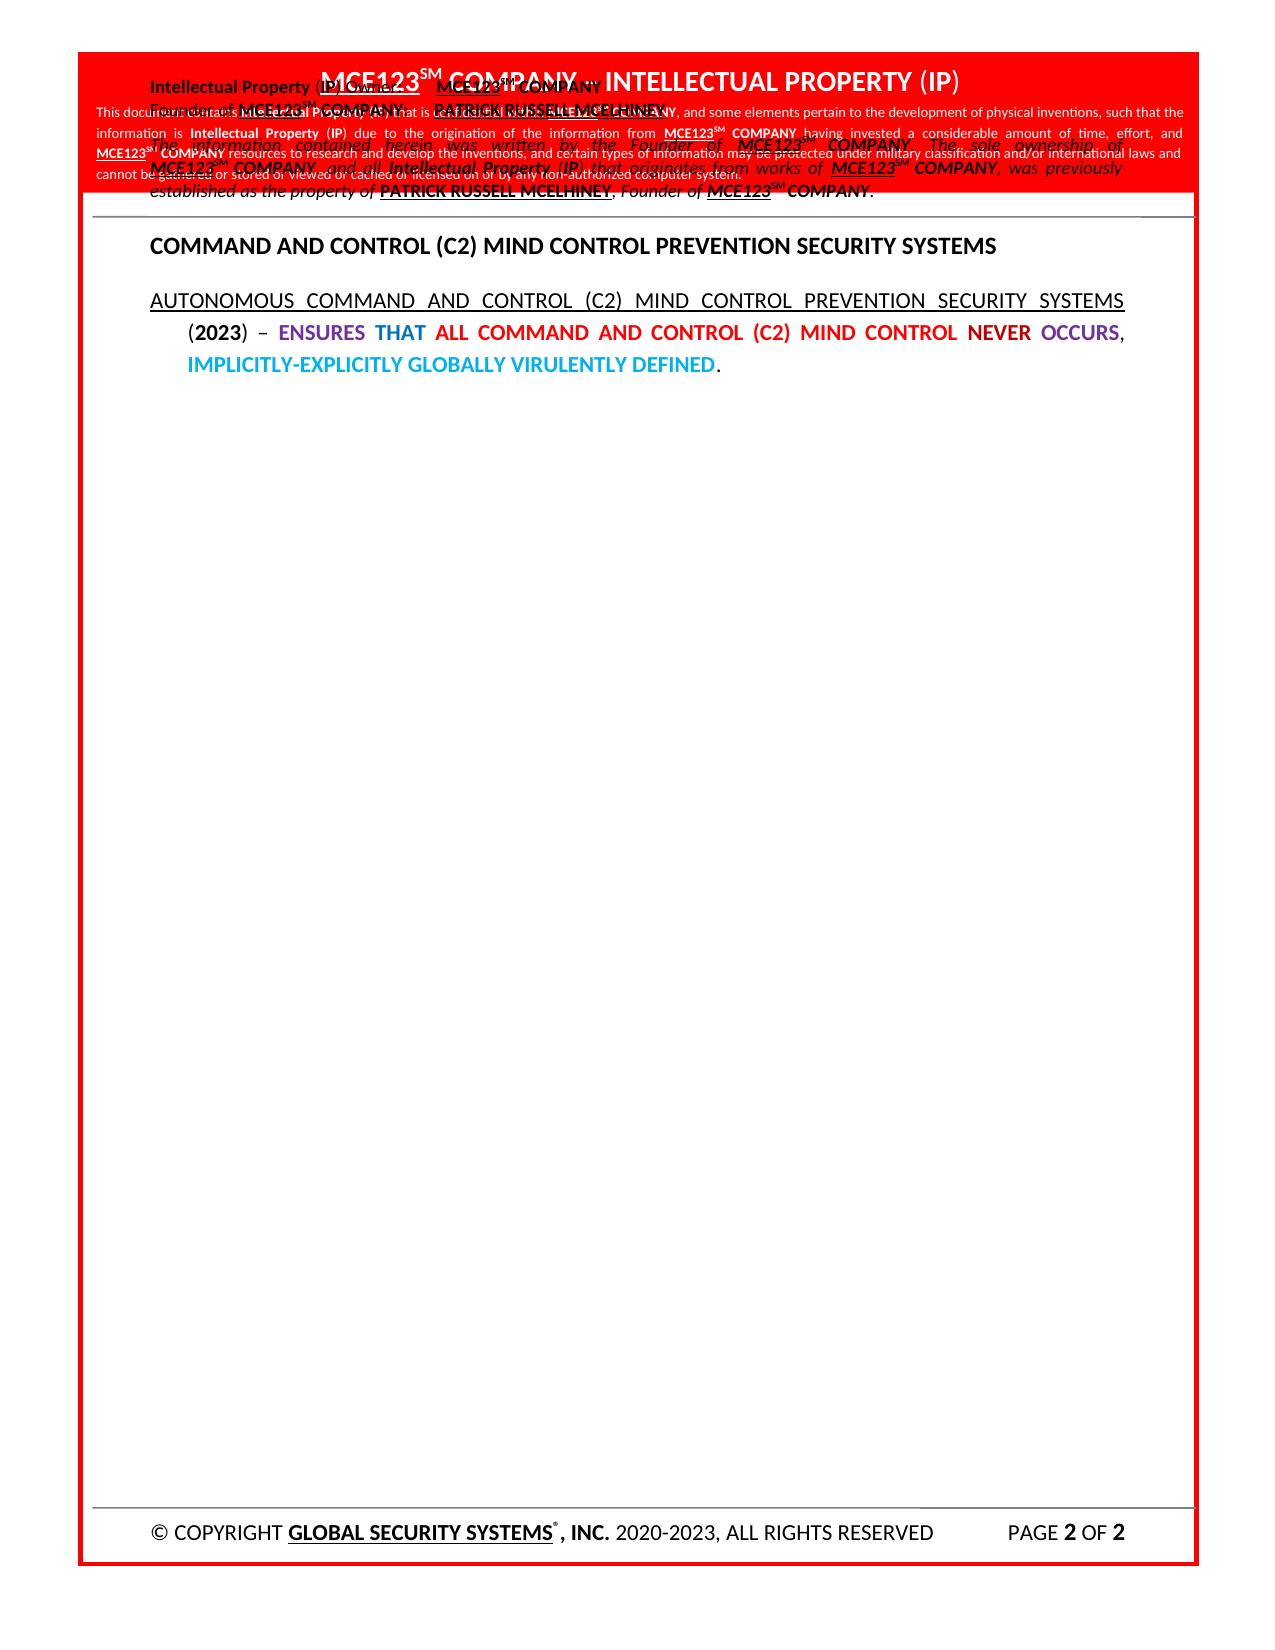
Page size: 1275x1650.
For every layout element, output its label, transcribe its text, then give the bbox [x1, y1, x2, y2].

text AUTONOMOUS COMMAND AND CONTROL (C2) MIND CONTROL PREVENTION SECURITY SYSTEMS (2023) – ENSURES THAT ALL COMMAND AND CONTROL (C2) MIND CONTROL NEVER OCCURS, IMPLICITLY-EXPLICITLY GLOBALLY VIRULENTLY DEFINED. [150, 286, 1125, 310]
text AUTONOMOUS COMMAND AND CONTROL (C2) MIND CONTROL PREVENTION SECURITY SYSTEMS (2023) – ENSURES THAT ALL COMMAND AND CONTROL (C2) MIND CONTROL NEVER OCCURS, IMPLICITLY-EXPLICITLY GLOBALLY VIRULENTLY DEFINED. [150, 312, 1125, 378]
text COMMAND AND CONTROL (C2) MIND CONTROL PREVENTION SECURITY SYSTEMS [150, 230, 1125, 261]
